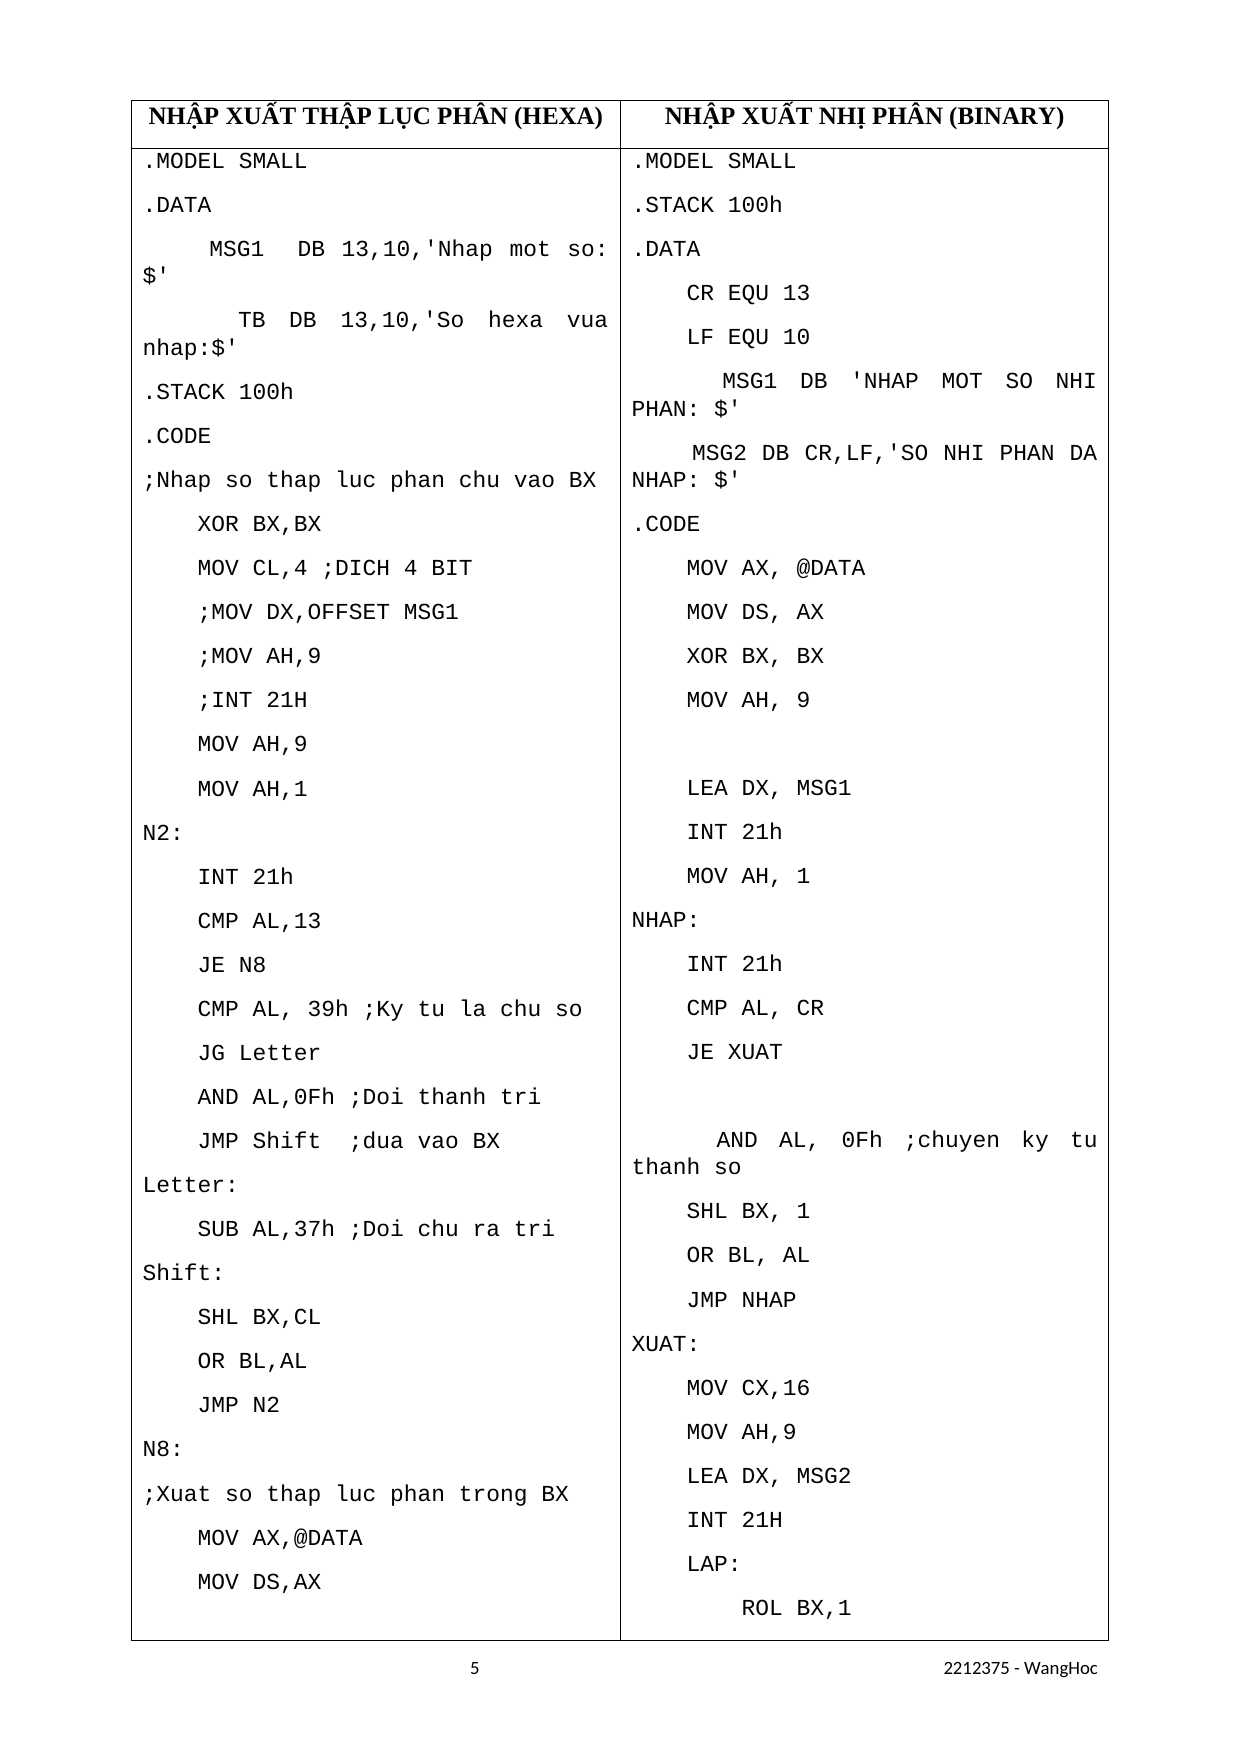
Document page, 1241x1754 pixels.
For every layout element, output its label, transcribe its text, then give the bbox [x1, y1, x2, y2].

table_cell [132, 149, 620, 1640]
table_header NHẬP XUẤT THẬP LỤC PHÂN (HEXA) [132, 101, 620, 148]
table_header NHẬP XUẤT NHỊ PHÂN (BINARY) [621, 101, 1108, 148]
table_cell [621, 149, 1108, 1640]
